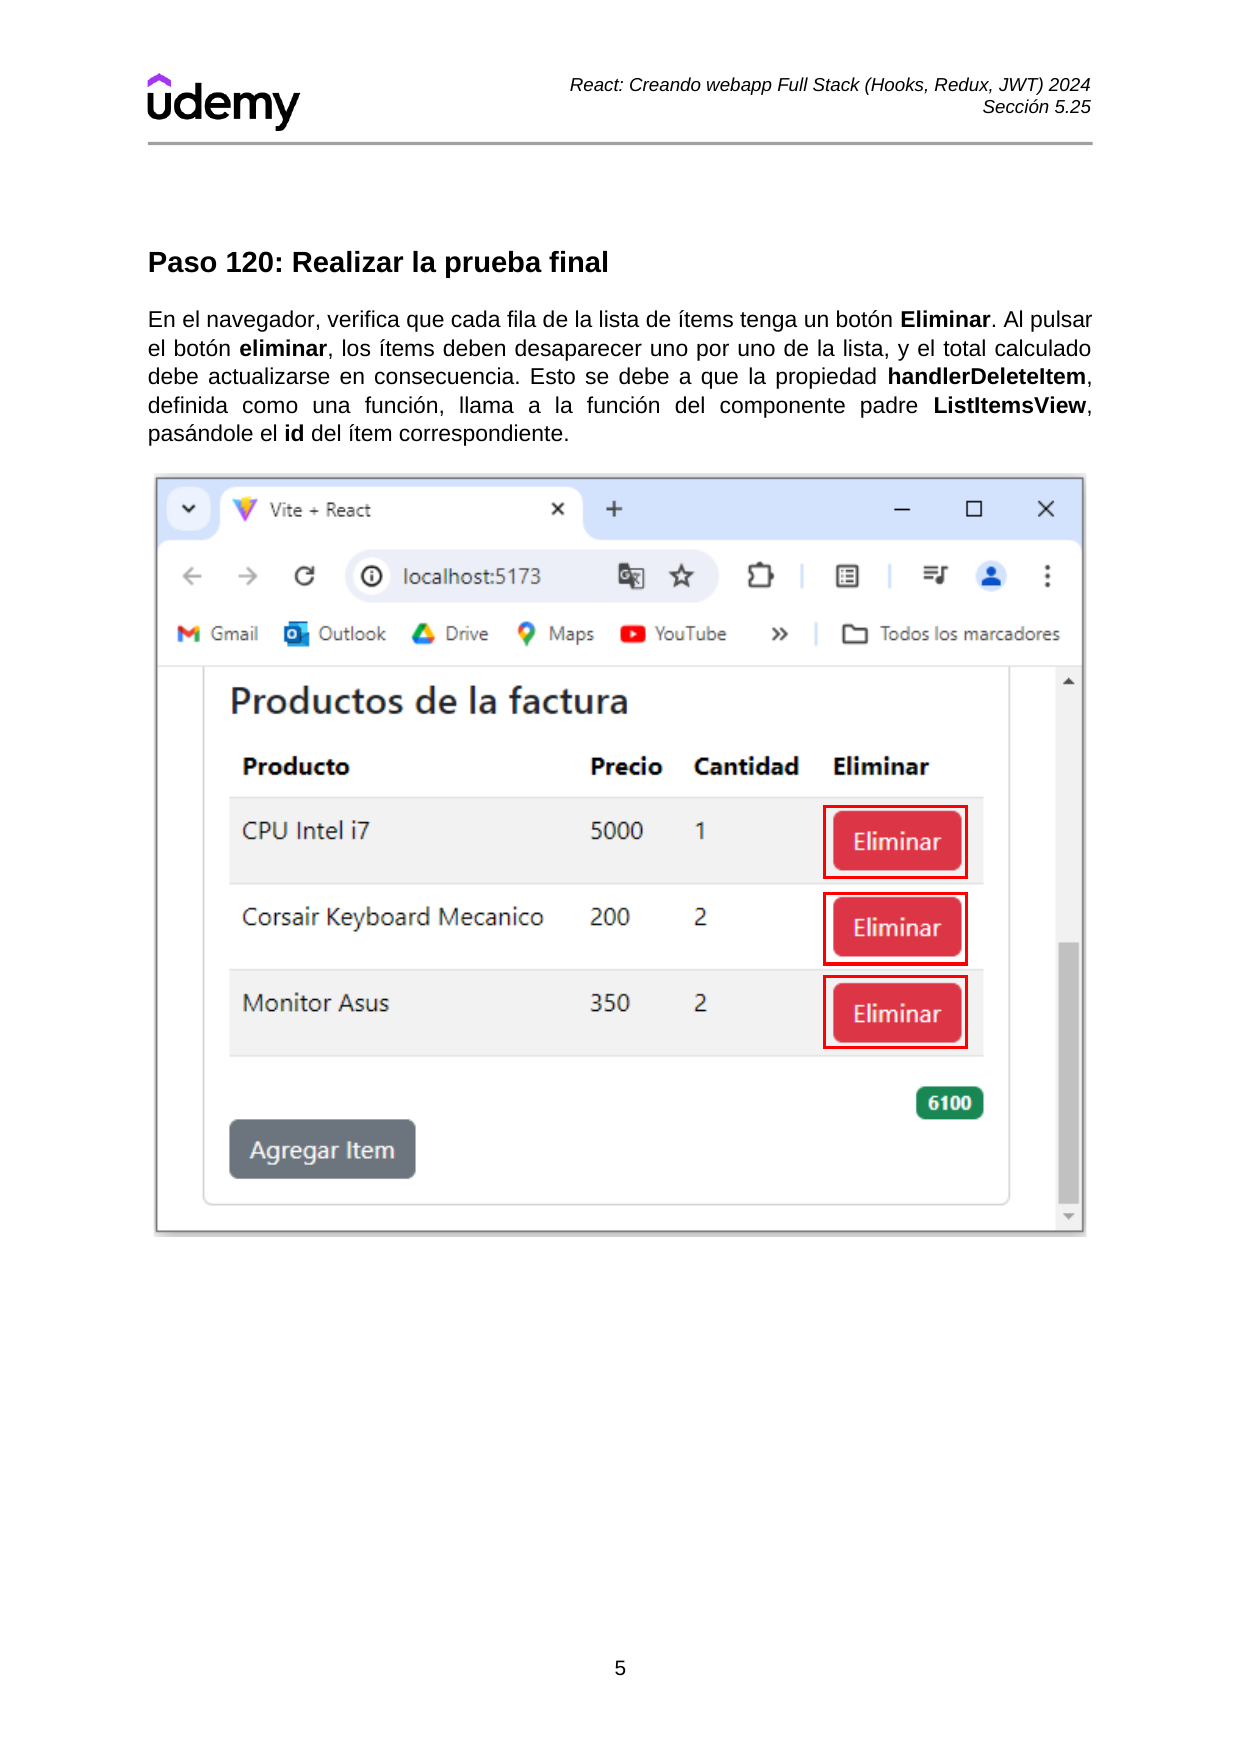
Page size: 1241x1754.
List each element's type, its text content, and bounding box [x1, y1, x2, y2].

picture [153, 473, 1087, 1237]
text Paso 120: Realizar la prueba final [148, 245, 1092, 279]
text En el navegador, verifica que cada fila de la lista de ítems tenga un botón Eliminar. Al pulsar el botón eliminar, los ítems deben desaparecer uno por uno de la lista, y el total calculado debe actualizarse en consecuencia. Esto se debe a que la propiedad handlerDeleteItem, definida como una función, llama a la función del componente padre ListItemsView, pasándole el id del ítem correspondiente. [148, 306, 1092, 446]
picture [147, 73, 301, 131]
